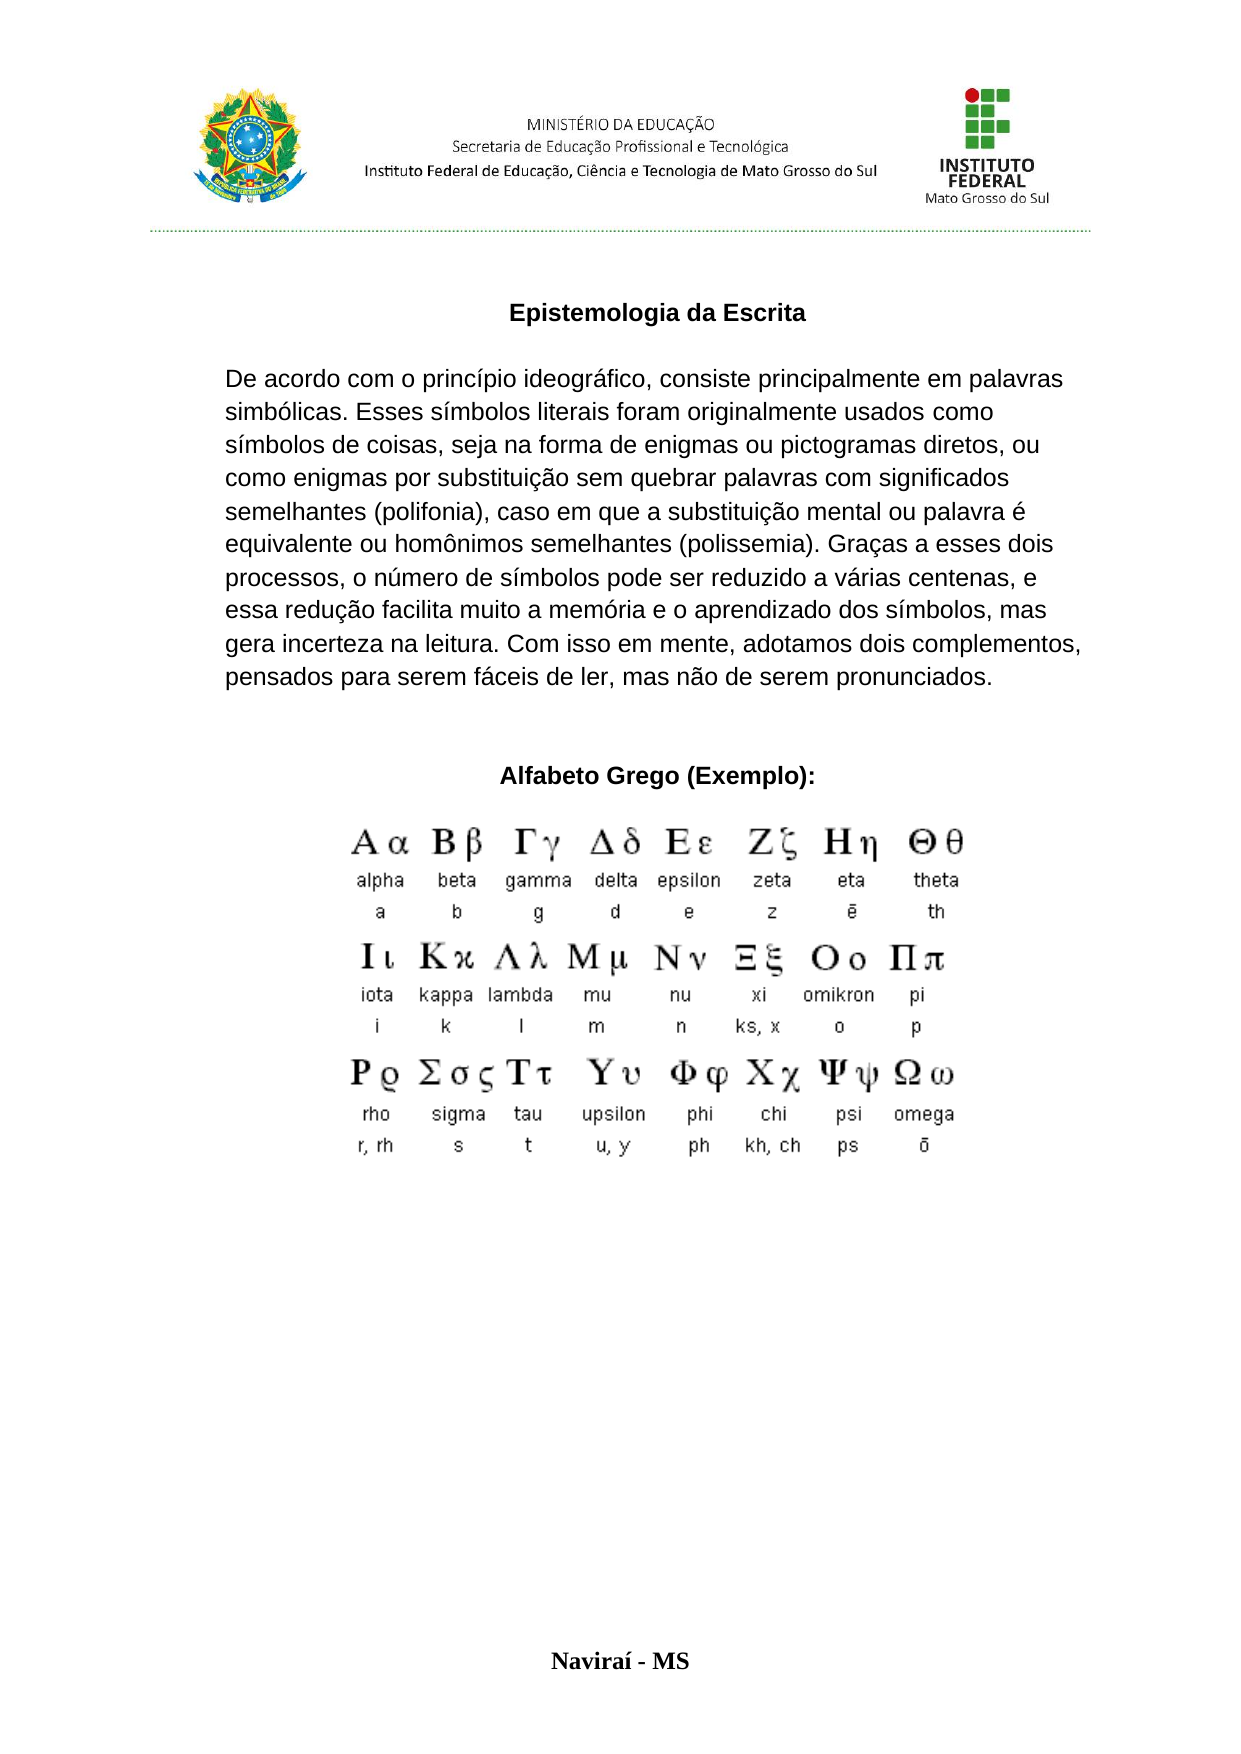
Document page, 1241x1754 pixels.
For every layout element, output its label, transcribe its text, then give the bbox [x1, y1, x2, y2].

list De acordo com o princípio ideográfico, consiste principalmente em palavras simbólicas. Esses símbolos literais foram originalmente usados ​​como símbolos de coisas, seja na forma de enigmas ou pictogramas diretos, ou como enigmas por substituição sem quebrar palavras com significados semelhantes (polifonia), caso em que a substituição mental ou palavra é equivalente ou homônimos semelhantes (polissemia). Graças a esses dois processos, o número de símbolos pode ser reduzido a várias centenas, e essa redução facilita muito a memória e o aprendizado dos símbolos, mas gera incerteza na leitura. Com isso em mente, adotamos dois complementos, pensados ​​para serem fáceis de ler, mas não de serem pronunciados. [225, 364, 1090, 690]
picture [350, 826, 965, 1161]
list Epistemologia da Escrita [225, 265, 1090, 327]
list Alfabeto Grego (Exemplo): [225, 761, 1090, 789]
picture [150, 75, 1091, 232]
